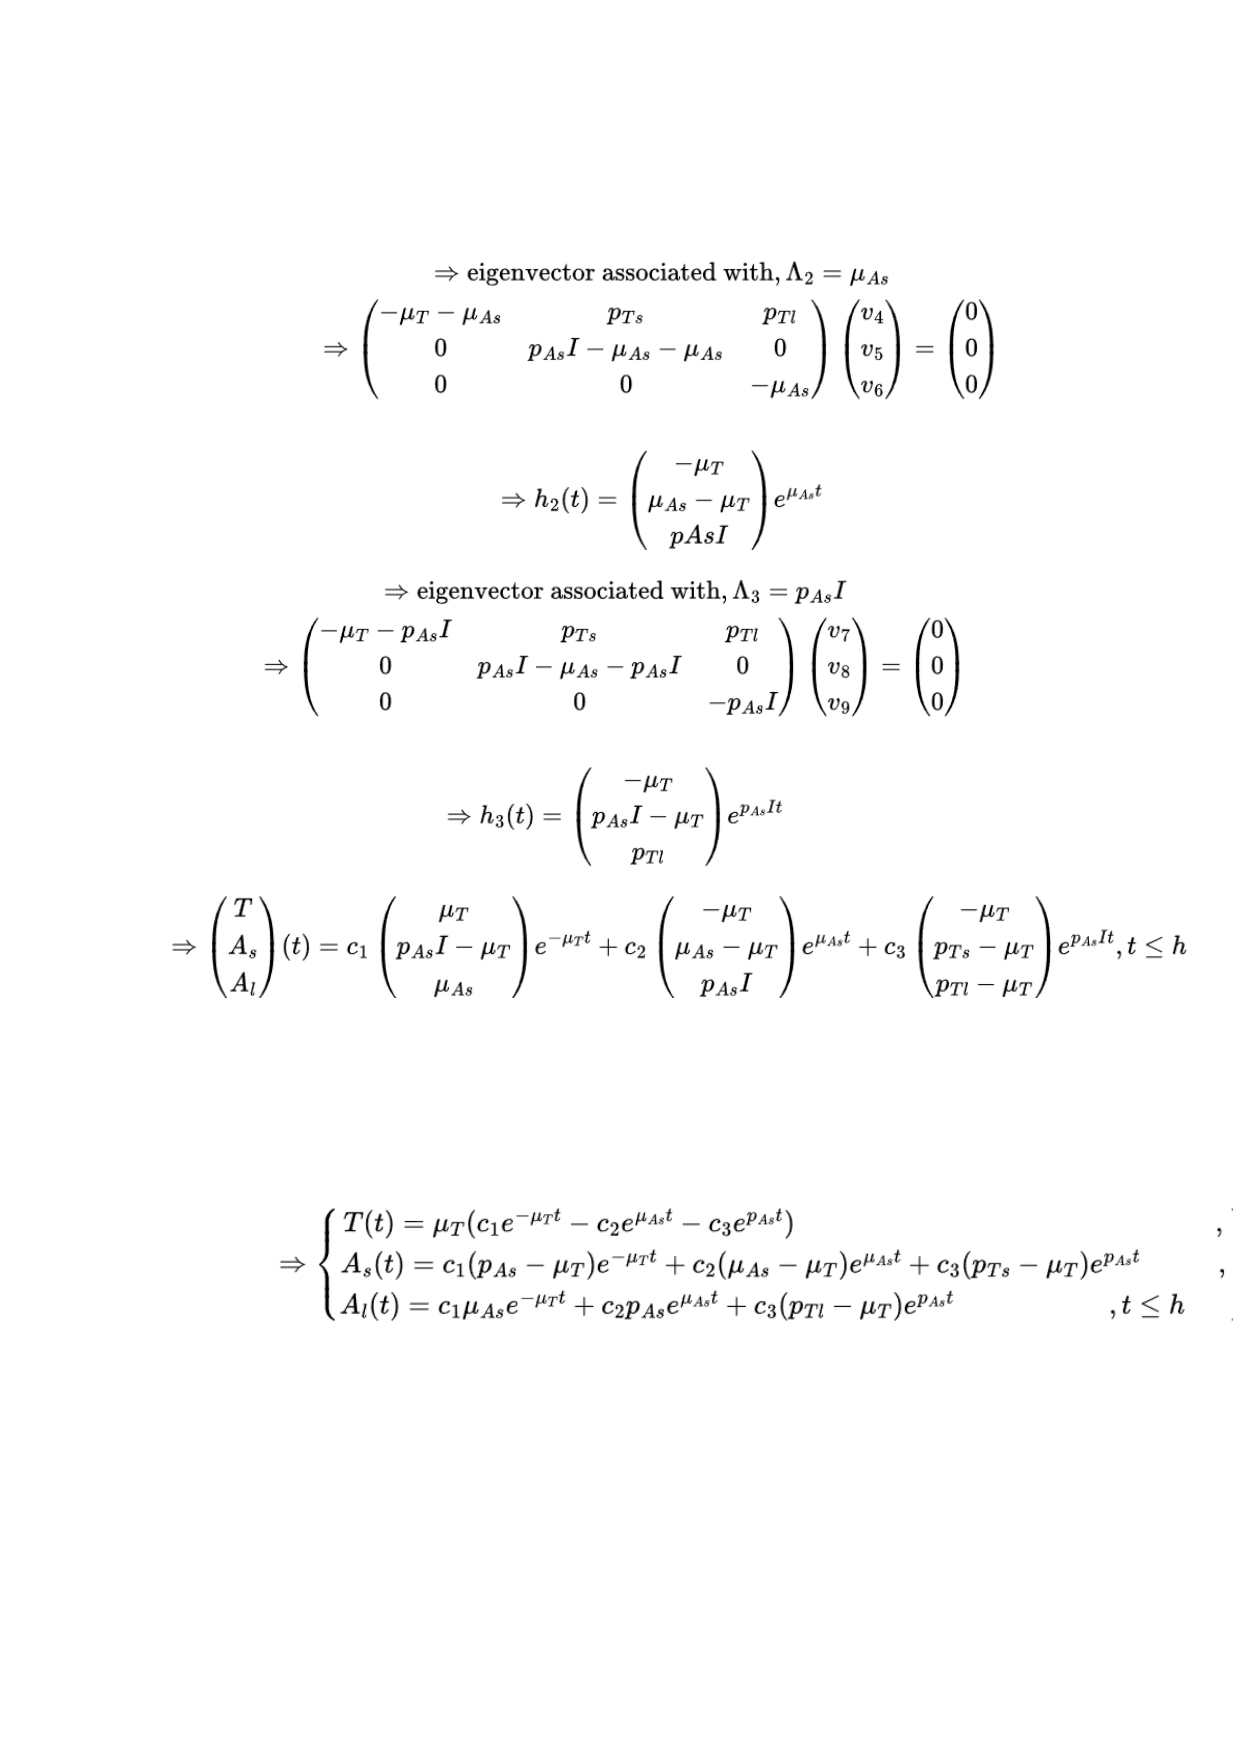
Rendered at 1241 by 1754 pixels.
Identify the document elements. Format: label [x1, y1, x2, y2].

picture [150, 1203, 1233, 1324]
picture [150, 243, 1154, 554]
picture [150, 572, 1142, 872]
picture [150, 891, 1209, 998]
